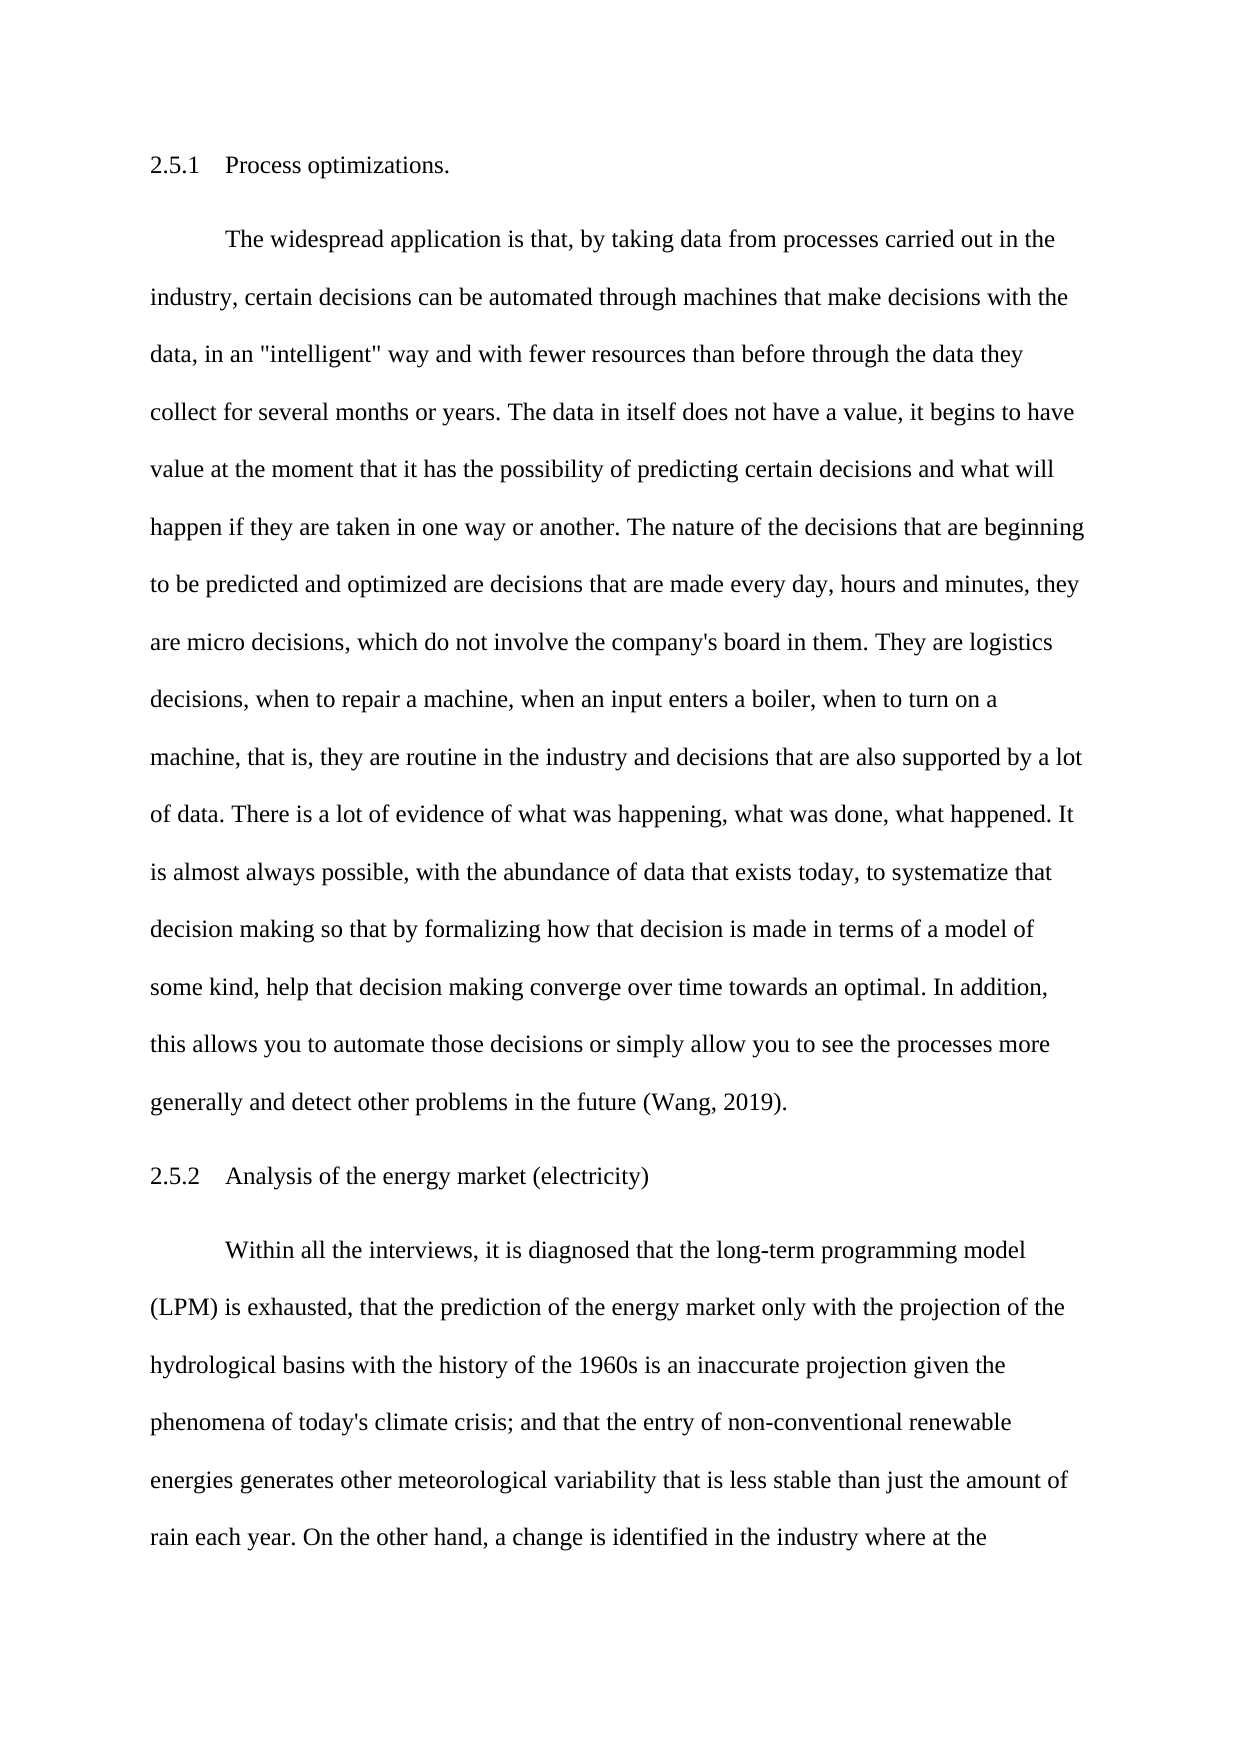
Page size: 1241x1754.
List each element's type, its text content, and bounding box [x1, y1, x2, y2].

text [150, 1235, 1090, 1551]
text The widespread application is that, by taking data from processes carried out in the industry, certain decisions can be automated through machines that make decisions with the data, in an "intelligent" way and with fewer resources than before through the data they collect for several months or years. The data in itself does not have a value, it begins to have value at the moment that it has the possibility of predicting certain decisions and what will happen if they are taken in one way or another. The nature of the decisions that are beginning to be predicted and optimized are decisions that are made every day, hours and minutes, they are micro decisions, which do not involve the company's board in them. They are logistics decisions, when to repair a machine, when an input enters a boiler, when to turn on a machine, that is, they are routine in the industry and decisions that are also supported by a lot of data. There is a lot of evidence of what was happening, what was done, what happened. It is almost always possible, with the abundance of data that exists today, to systematize that decision making so that by formalizing how that decision is made in terms of a model of some kind, help that decision making converge over time towards an optimal. In addition, this allows you to automate those decisions or simply allow you to see the processes more generally and detect other problems in the future (Wang, 2019). [150, 224, 1090, 1115]
text 2.5.1 Process optimizations. [150, 150, 1090, 179]
text 2.5.2 Analysis of the energy market (electricity) [150, 1161, 1090, 1189]
